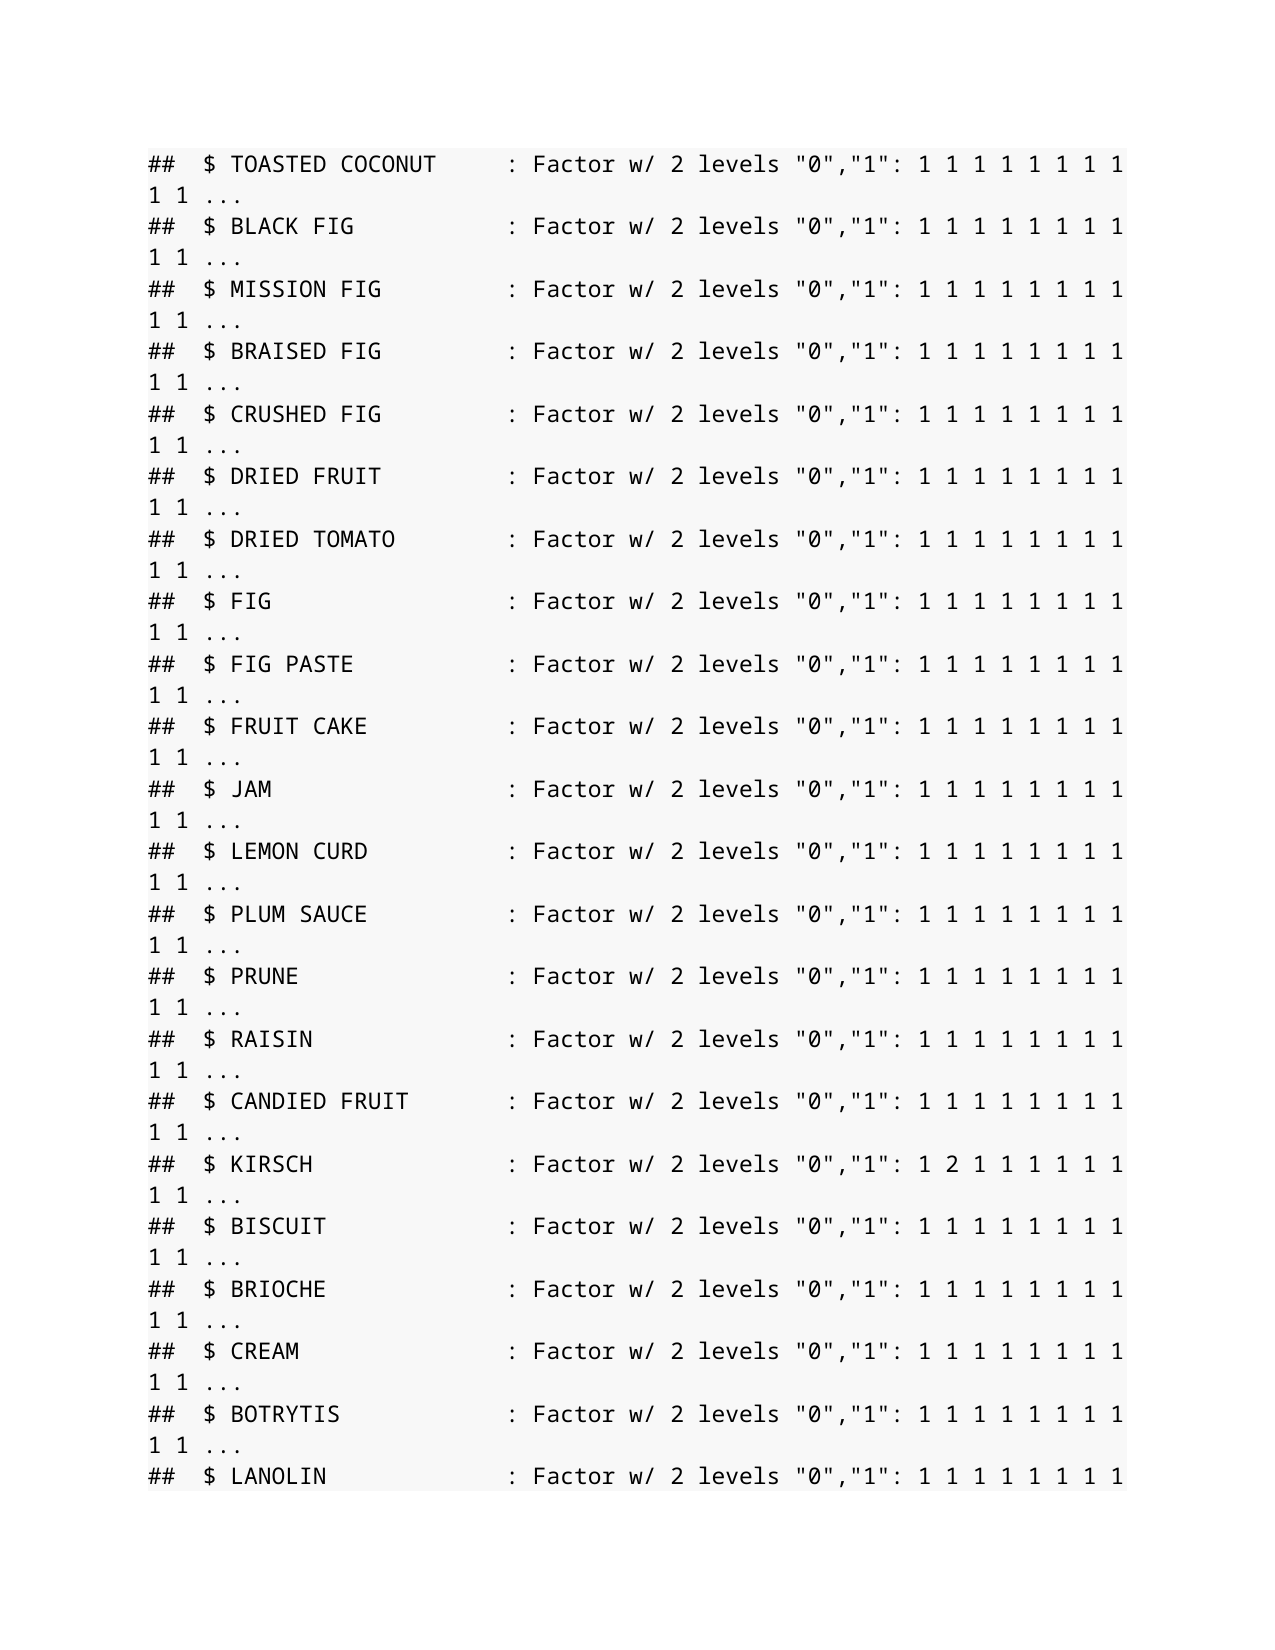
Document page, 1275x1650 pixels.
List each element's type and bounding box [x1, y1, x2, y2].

text [148, 148, 1127, 1491]
